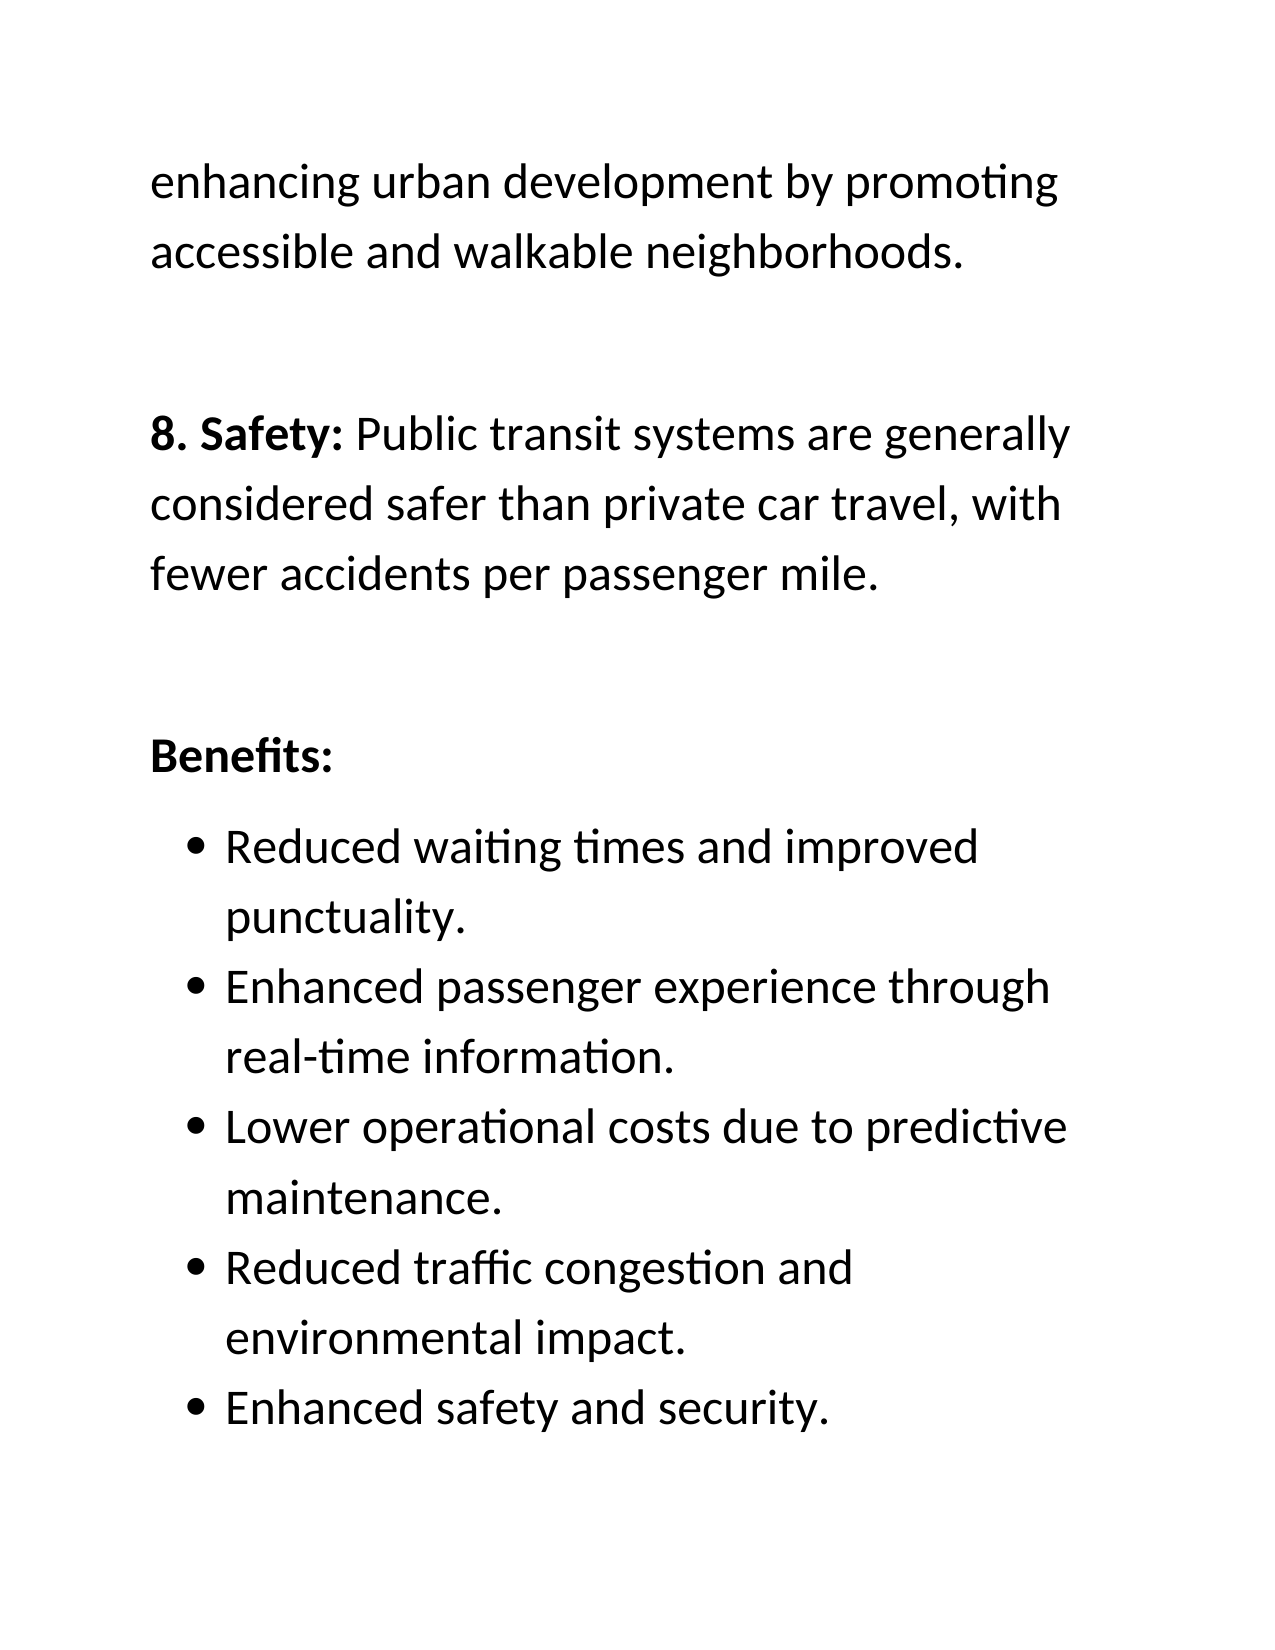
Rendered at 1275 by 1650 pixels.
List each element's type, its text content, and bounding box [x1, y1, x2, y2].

list Enhanced passenger experience through real-time information. [187, 955, 1125, 1086]
text 8. Safety: Public transit systems are generally considered safer than private car travel, with fewer accidents per passenger mile. [150, 402, 1125, 603]
list Reduced traffic congestion and environmental impact. [187, 1236, 1125, 1367]
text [150, 150, 1125, 281]
text Benefits: [150, 724, 1125, 785]
list Lower operational costs due to predictive maintenance. [187, 1095, 1125, 1227]
list Reduced waiting times and improved punctuality. [187, 815, 1125, 946]
list Enhanced safety and security. [187, 1376, 1125, 1437]
